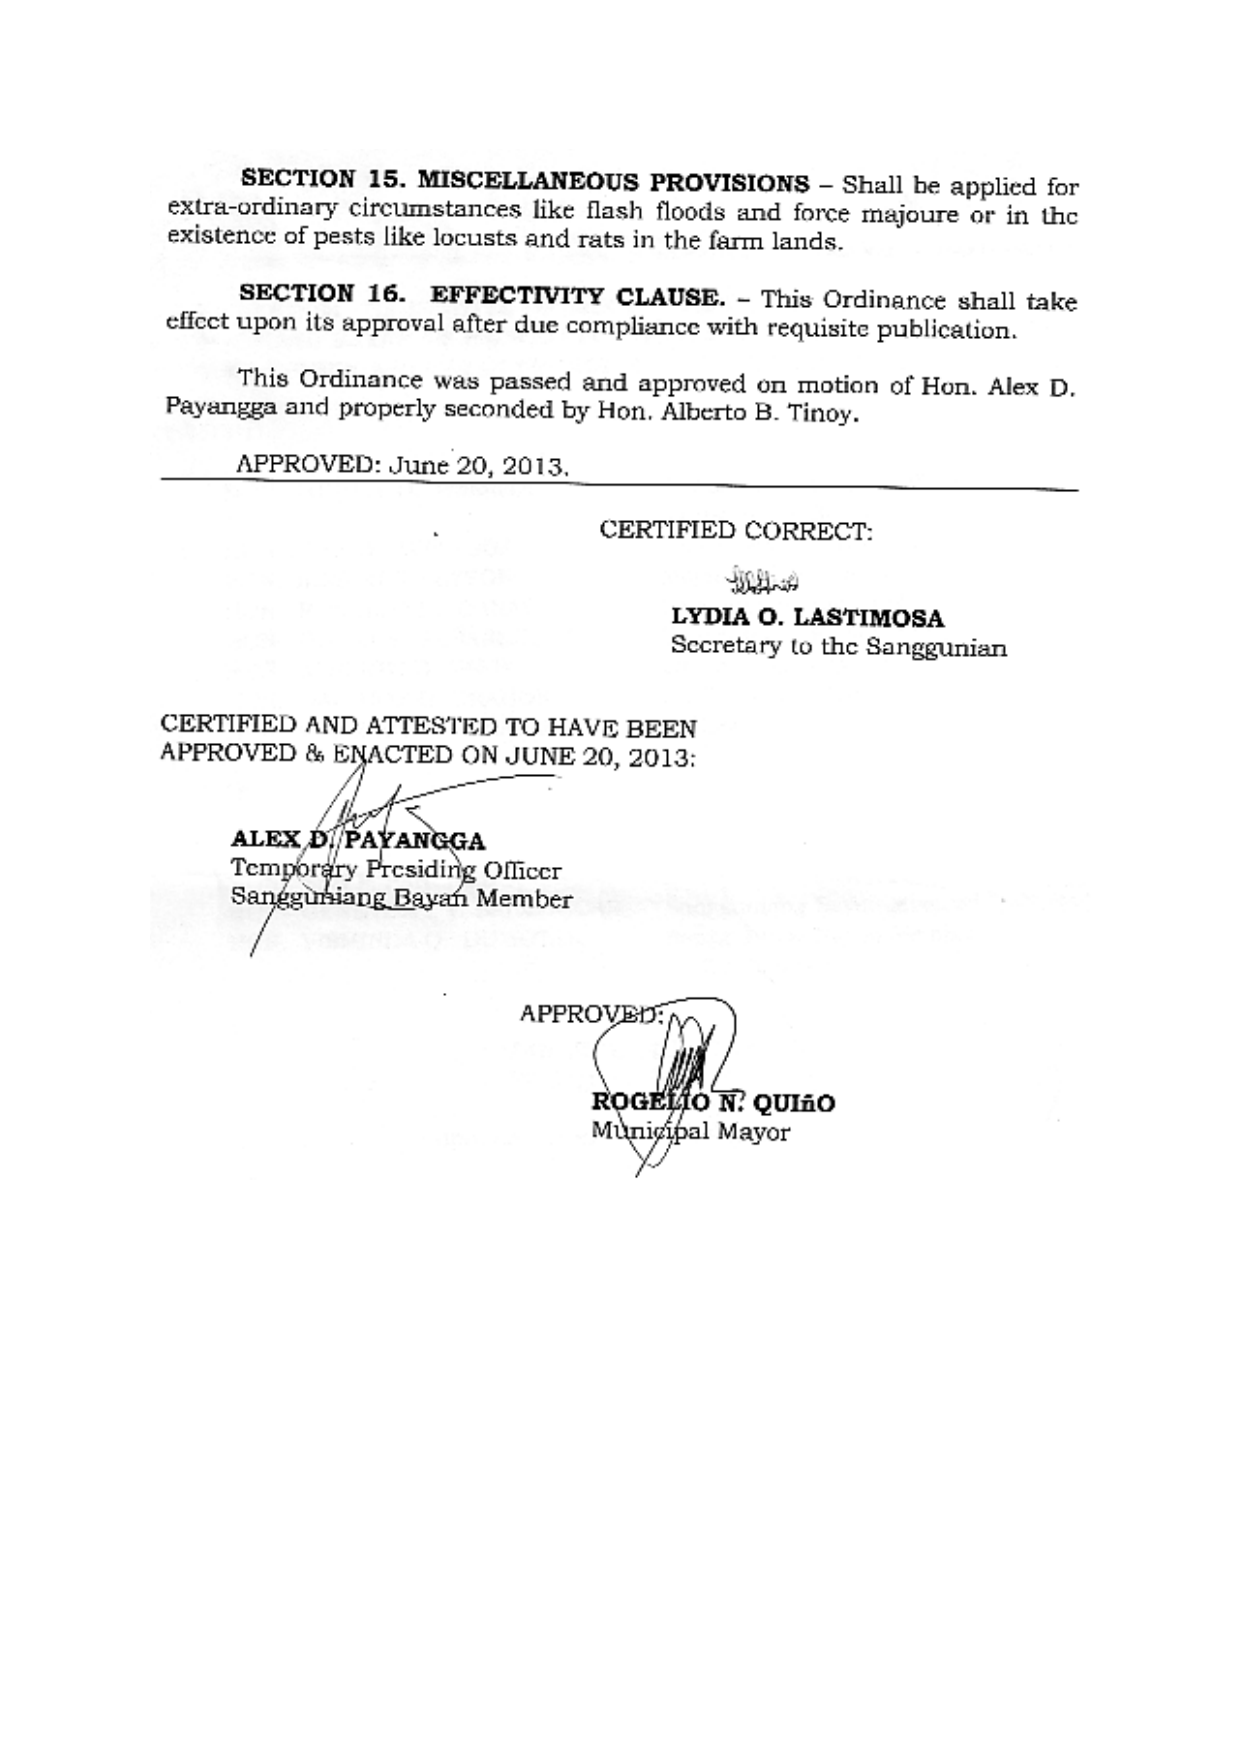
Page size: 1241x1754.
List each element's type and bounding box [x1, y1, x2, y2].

picture [150, 149, 1091, 1180]
